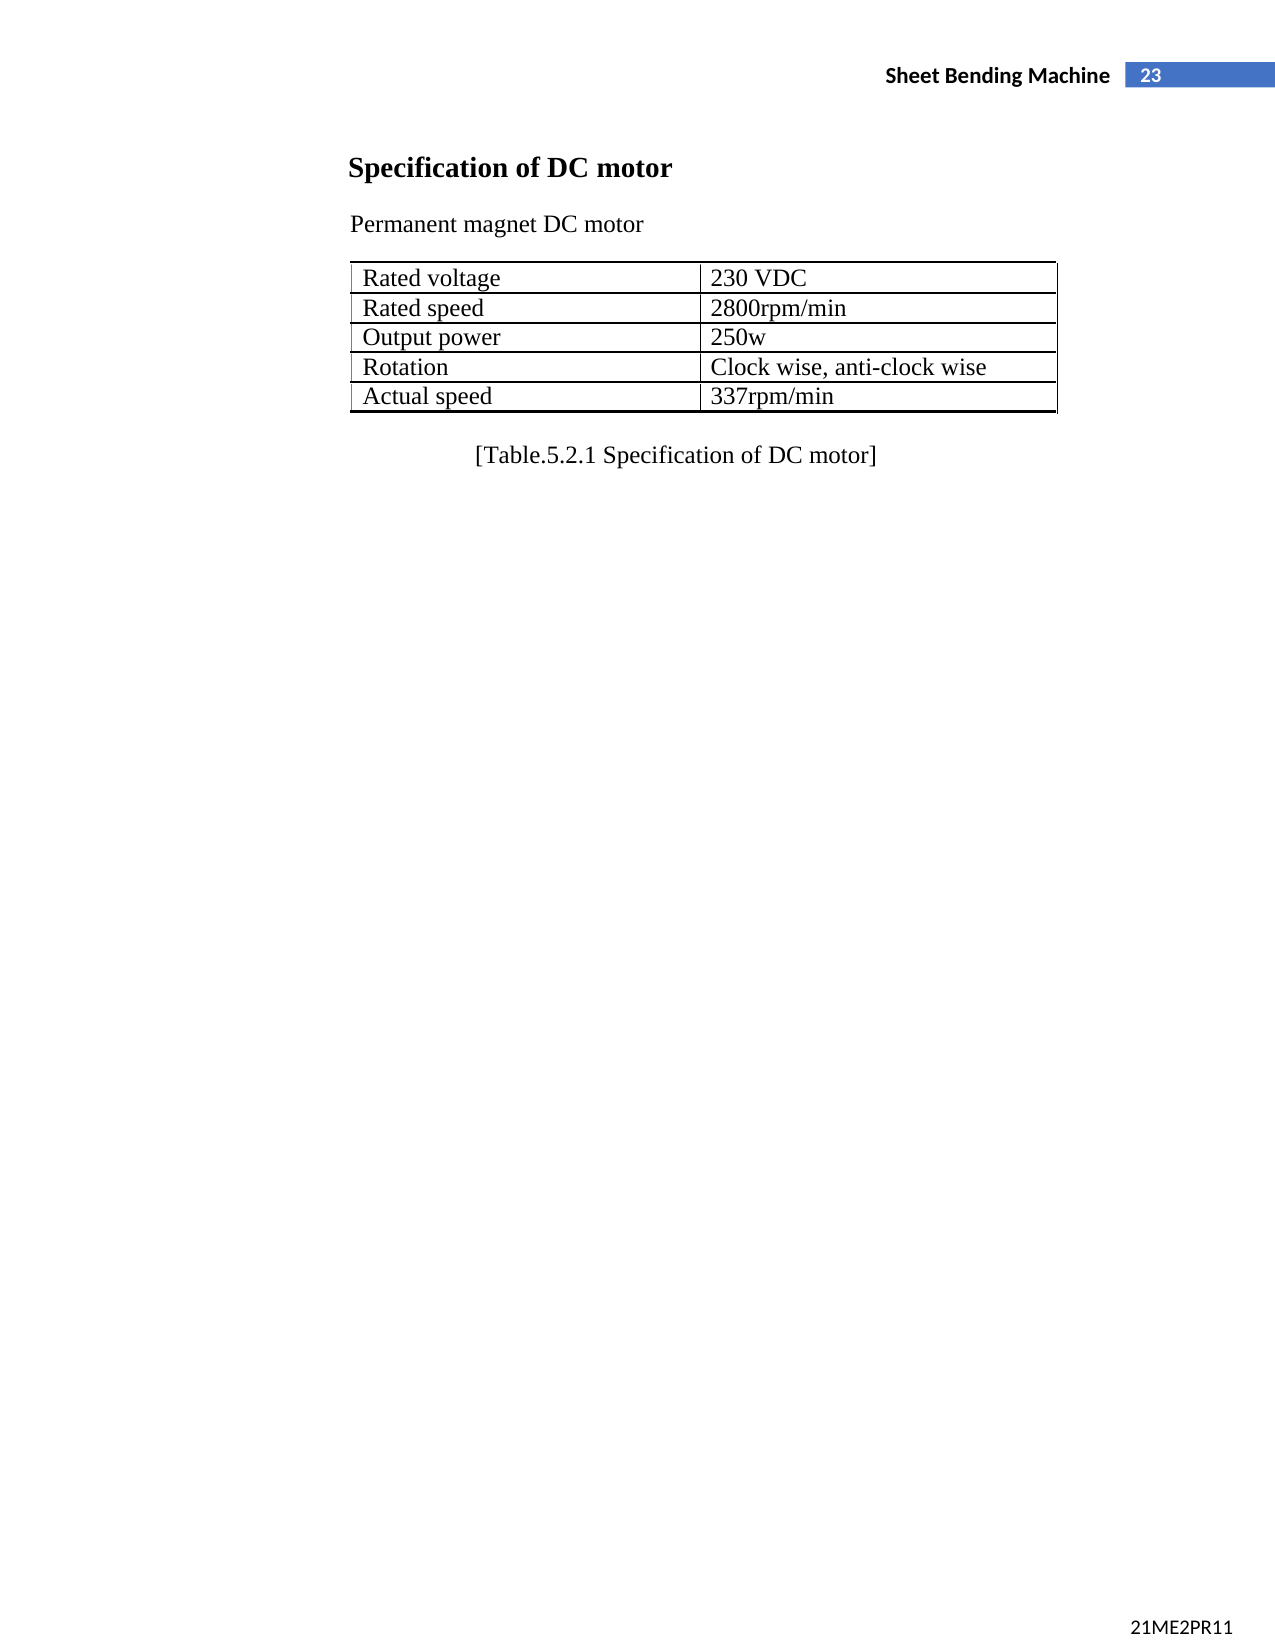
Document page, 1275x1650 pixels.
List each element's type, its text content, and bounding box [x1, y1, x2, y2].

table_cell Rotation [350, 353, 606, 381]
table_cell Clock wise, anti-clock wise [606, 353, 1056, 381]
text [Table.5.2.1 Specification of DC motor] [475, 440, 1125, 469]
picture [348, 261, 1060, 416]
text Specification of DC motor [348, 150, 1125, 183]
text Permanent magnet DC motor [350, 209, 1125, 237]
table_cell 2800rpm/min [606, 294, 1056, 322]
table_cell Rated speed [350, 294, 606, 322]
table_cell Actual speed [350, 383, 606, 410]
table_header Rated voltage [350, 263, 606, 292]
table_cell Output power [350, 324, 606, 351]
table_cell 250w [606, 324, 1056, 351]
table_header 230 VDC [606, 263, 1056, 292]
table_cell 337rpm/min [606, 383, 1056, 410]
